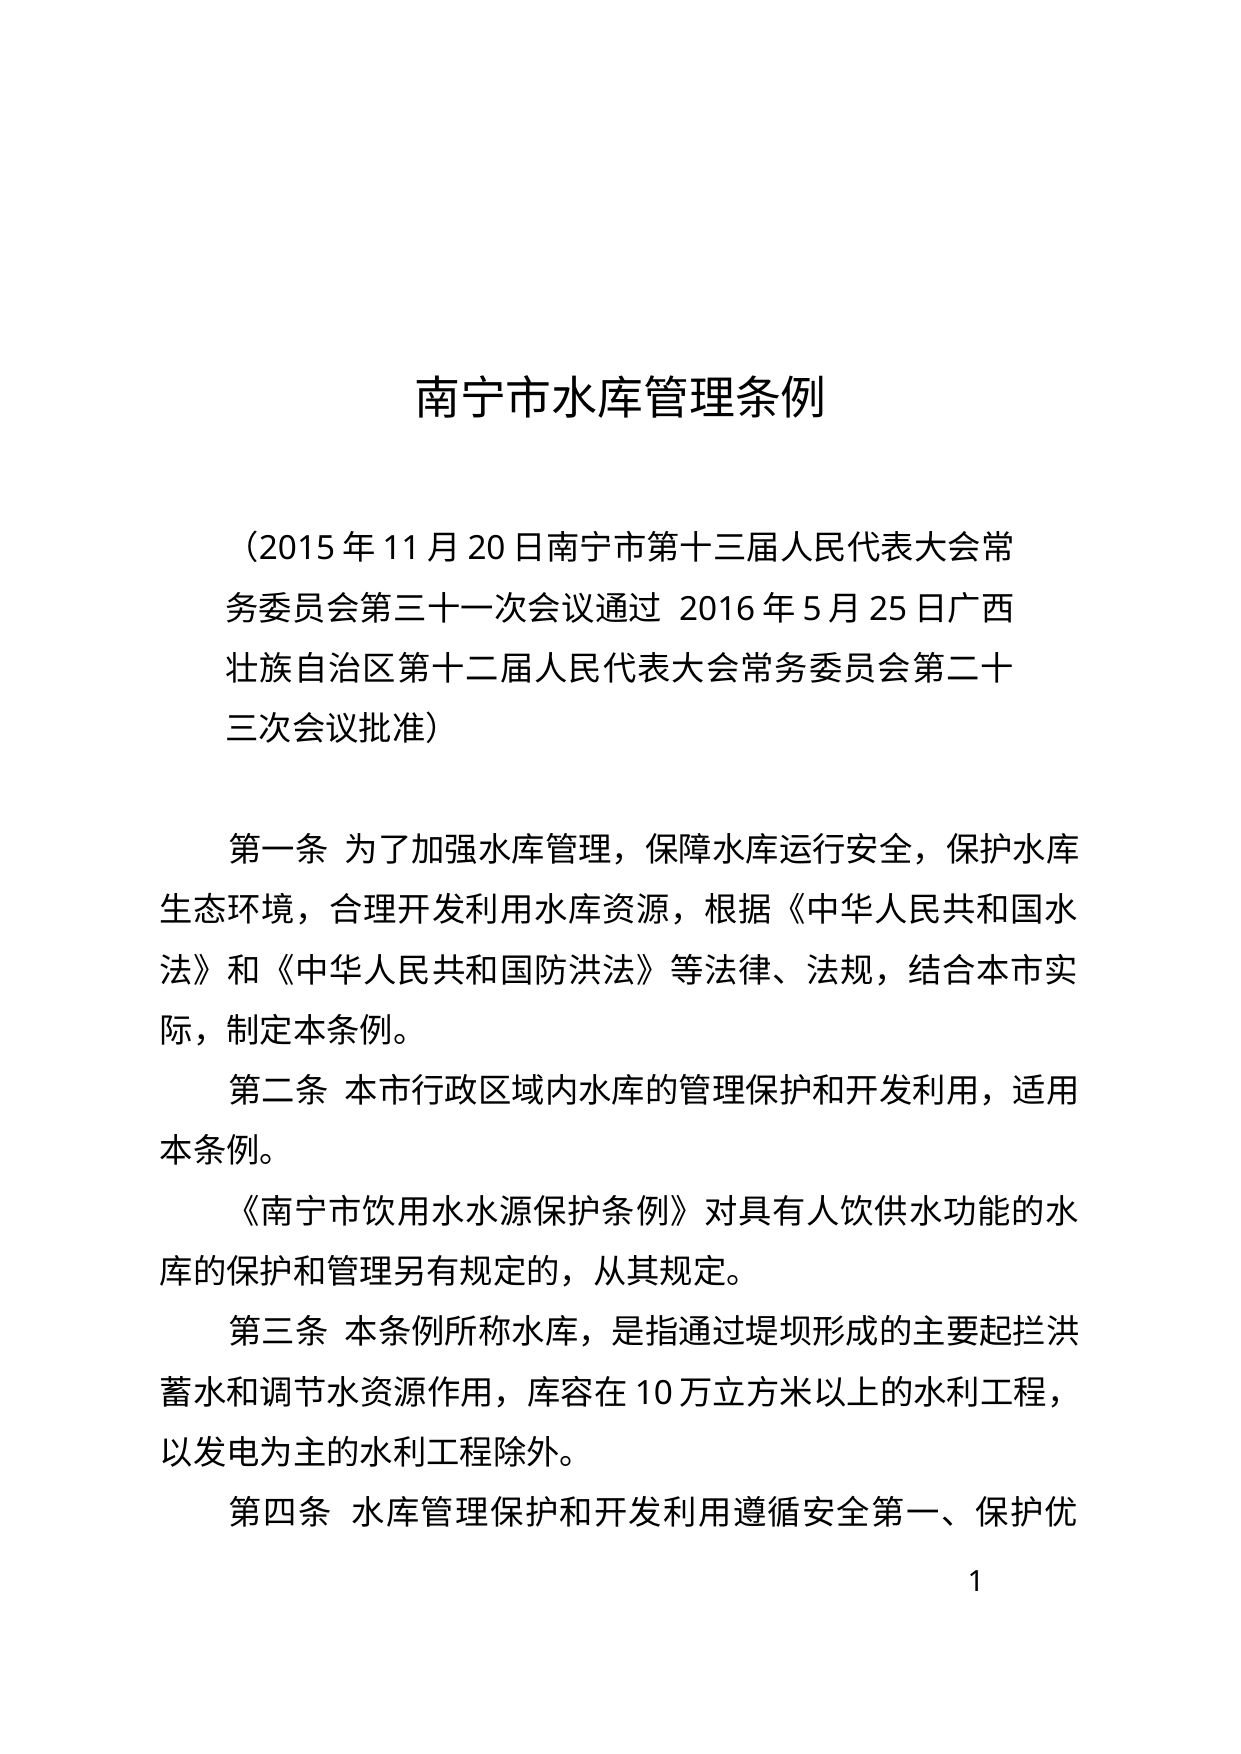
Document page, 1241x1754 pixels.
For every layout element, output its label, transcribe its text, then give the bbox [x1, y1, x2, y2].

text 《南宁市饮用水水源保护条例》对具有人饮供水功能的水库的保护和管理另有规定的，从其规定。 [159, 1178, 1081, 1299]
text （2015年11月20日南宁市第十三届人民代表大会常务委员会第三十一次会议通过 2016年5月25日广西壮族自治区第十二届人民代表大会常务委员会第二十三次会议批准） [225, 515, 1015, 756]
text 第一条 为了加强水库管理，保障水库运行安全，保护水库生态环境，合理开发利用水库资源，根据《中华人民共和国水法》和《中华人民共和国防洪法》等法律、法规，结合本市实际，制定本条例。 [159, 817, 1081, 1058]
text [159, 1480, 1081, 1540]
text 第三条 本条例所称水库，是指通过堤坝形成的主要起拦洪蓄水和调节水资源作用，库容在10万立方米以上的水利工程，以发电为主的水利工程除外。 [159, 1299, 1081, 1480]
text 第二条 本市行政区域内水库的管理保护和开发利用，适用本条例。 [159, 1058, 1081, 1178]
text 南宁市水库管理条例 [159, 334, 1081, 455]
